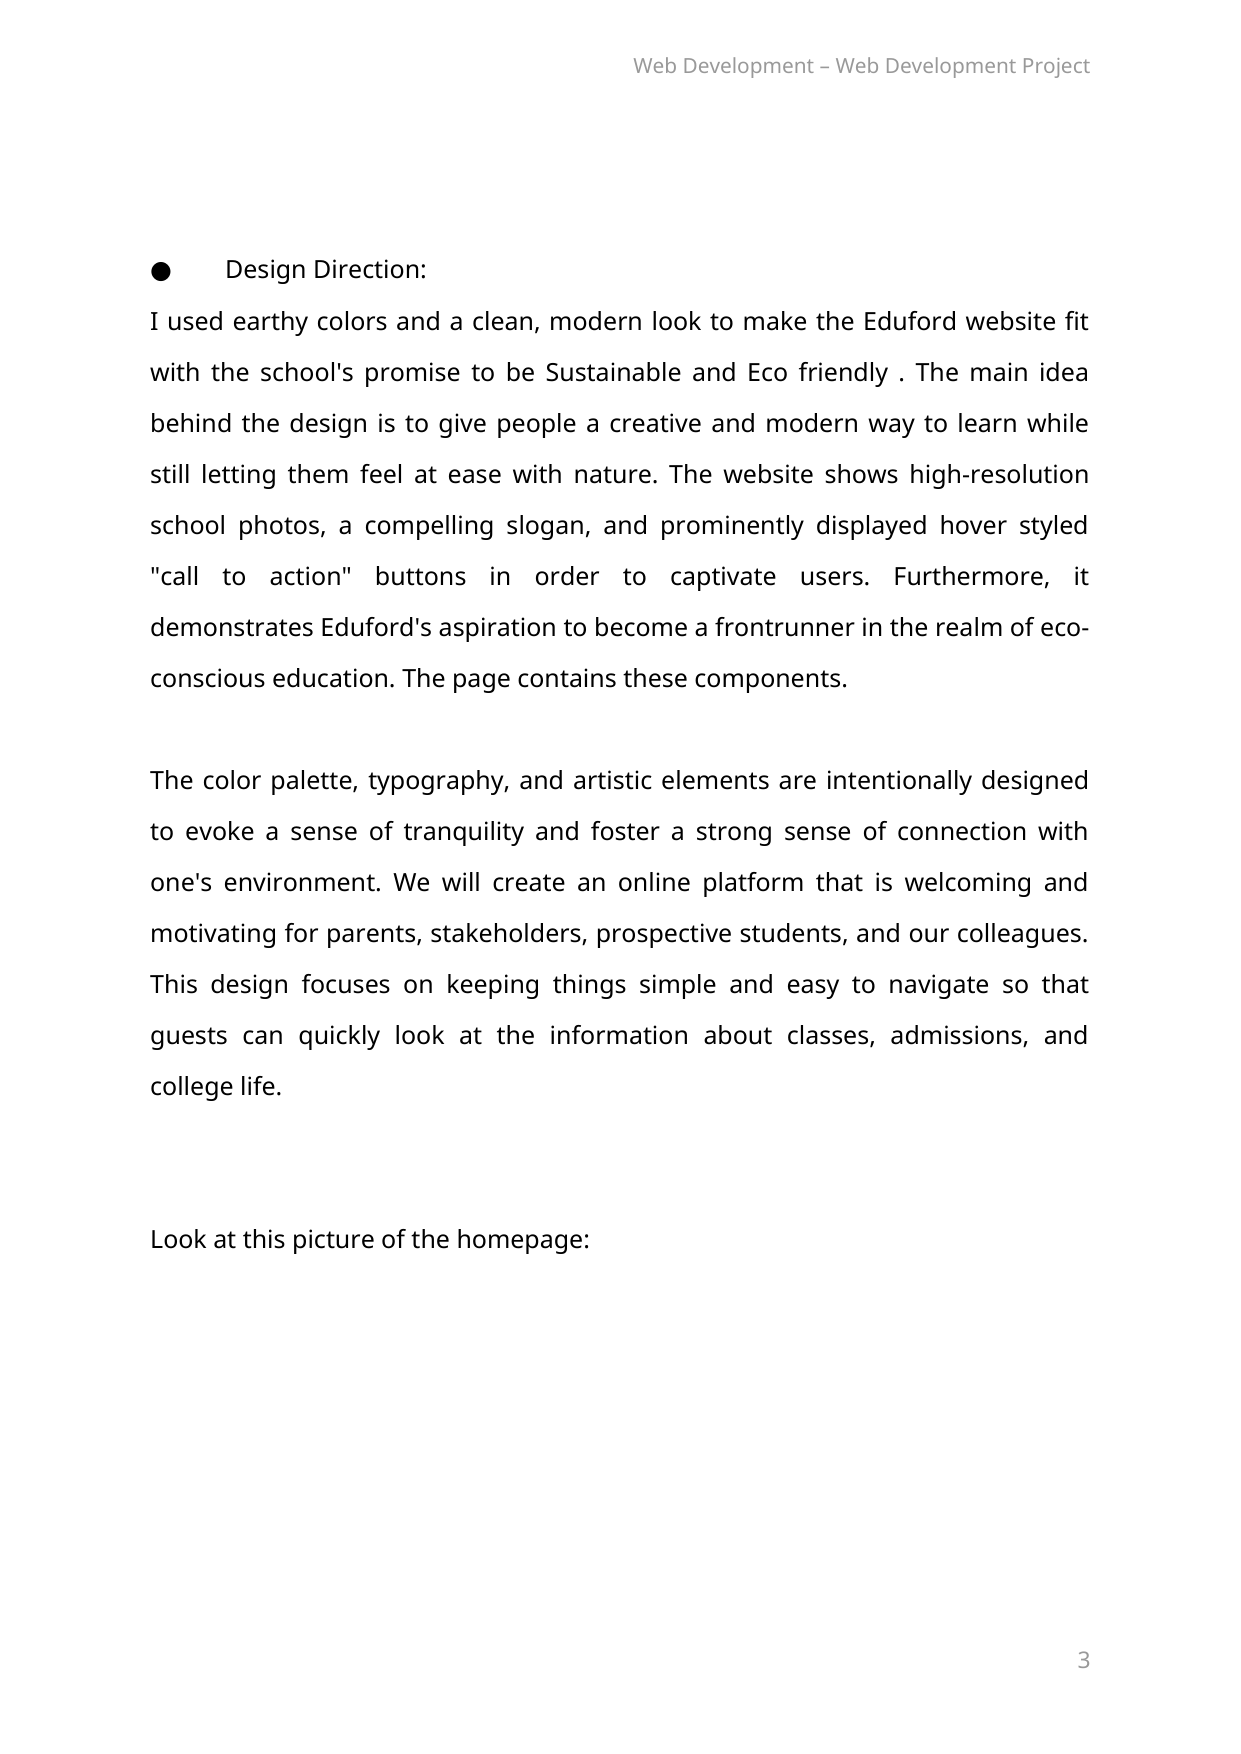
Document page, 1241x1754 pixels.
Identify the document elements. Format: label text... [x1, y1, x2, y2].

text Look at this picture of the homepage: [150, 1222, 1090, 1256]
text I used earthy colors and a clean, modern look to make the Eduford website fit with the school's promise to be Sustainable and Eco friendly . The main idea behind the design is to give people a creative and modern way to learn while still letting them feel at ease with nature. The website shows high-resolution school photos, a compelling slogan, and prominently displayed hover styled "call to action" buttons in order to captivate users. Furthermore, it demonstrates Eduford's aspiration to become a frontrunner in the realm of eco-conscious education. The page contains these components. [150, 303, 1090, 694]
text ● Design Direction: [150, 252, 1090, 286]
text The color palette, typography, and artistic elements are intentionally designed to evoke a sense of tranquility and foster a strong sense of connection with one's environment. We will create an online platform that is welcoming and motivating for parents, stakeholders, prospective students, and our colleagues. This design focuses on keeping things simple and easy to navigate so that guests can quickly look at the information about classes, admissions, and college life. [150, 762, 1090, 1103]
